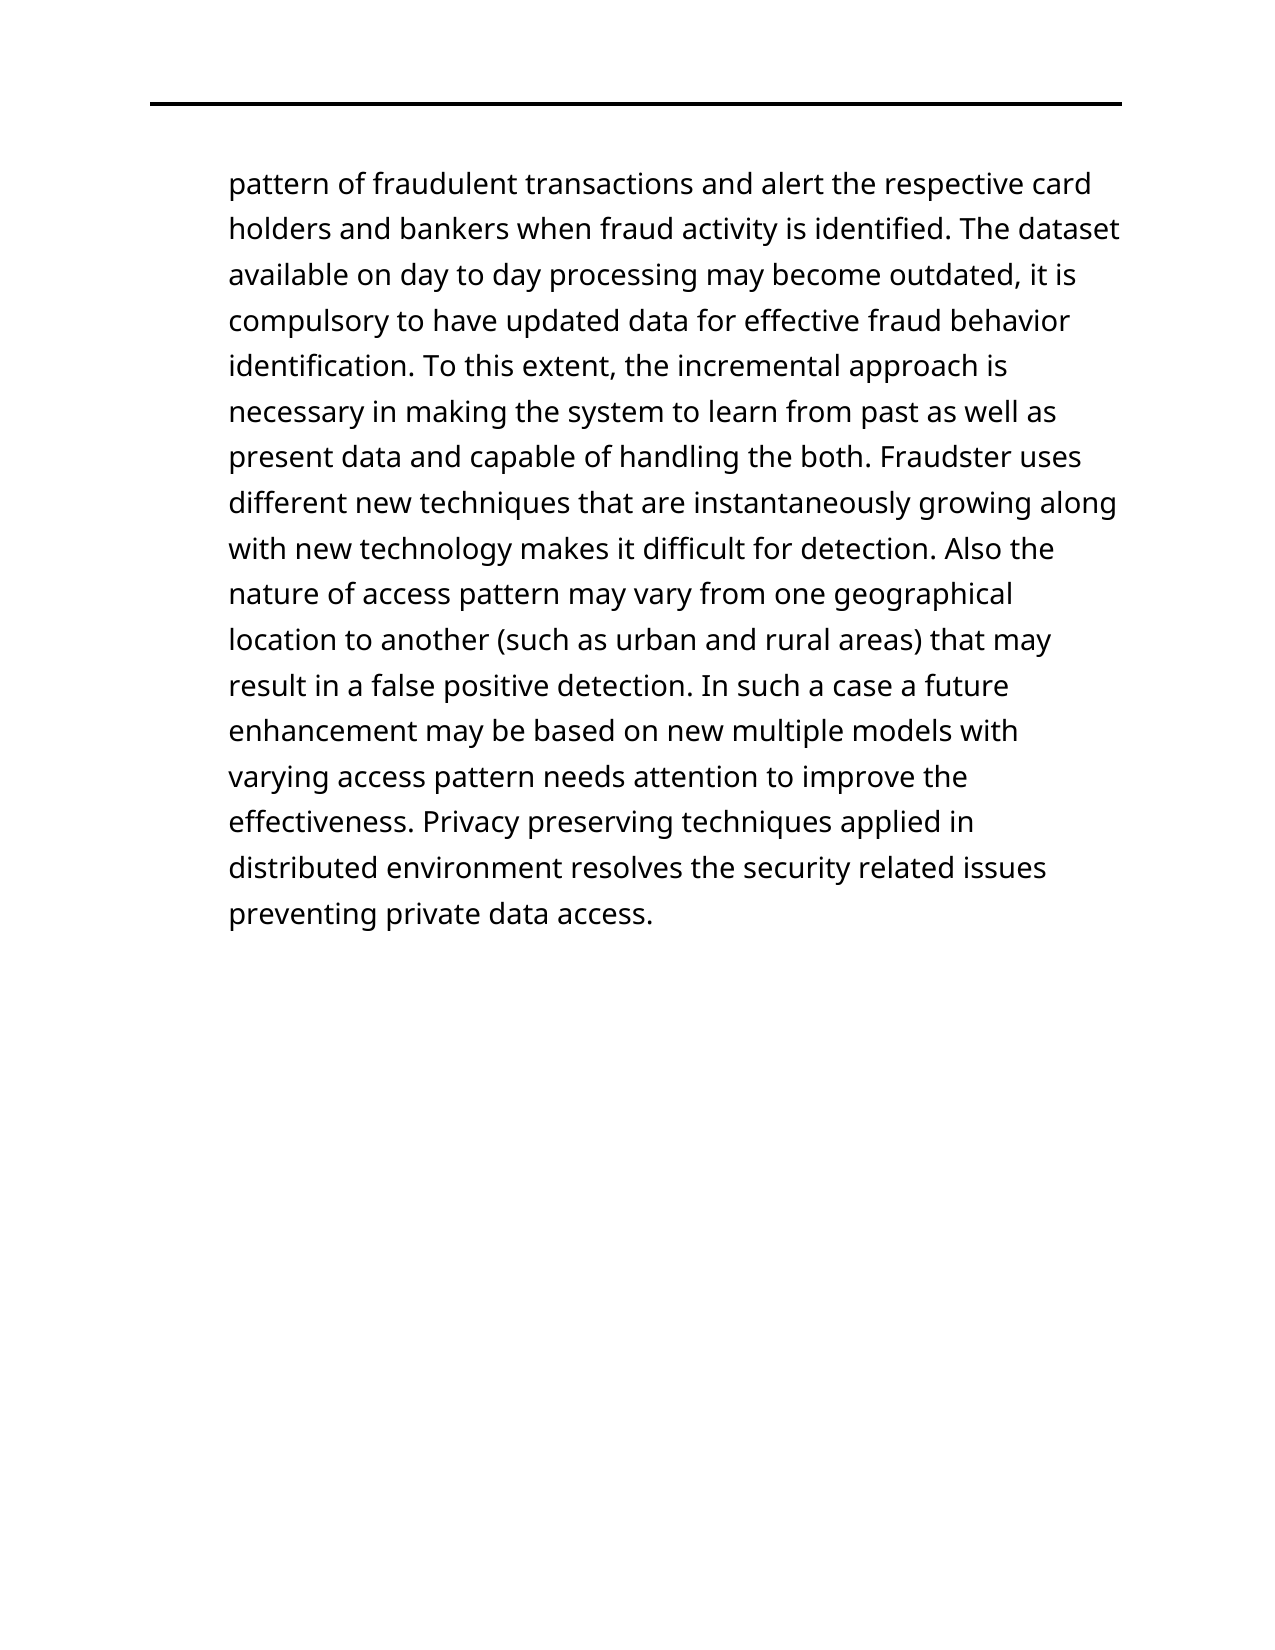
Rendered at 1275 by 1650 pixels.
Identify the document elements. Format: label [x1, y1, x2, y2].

list [228, 163, 1125, 933]
